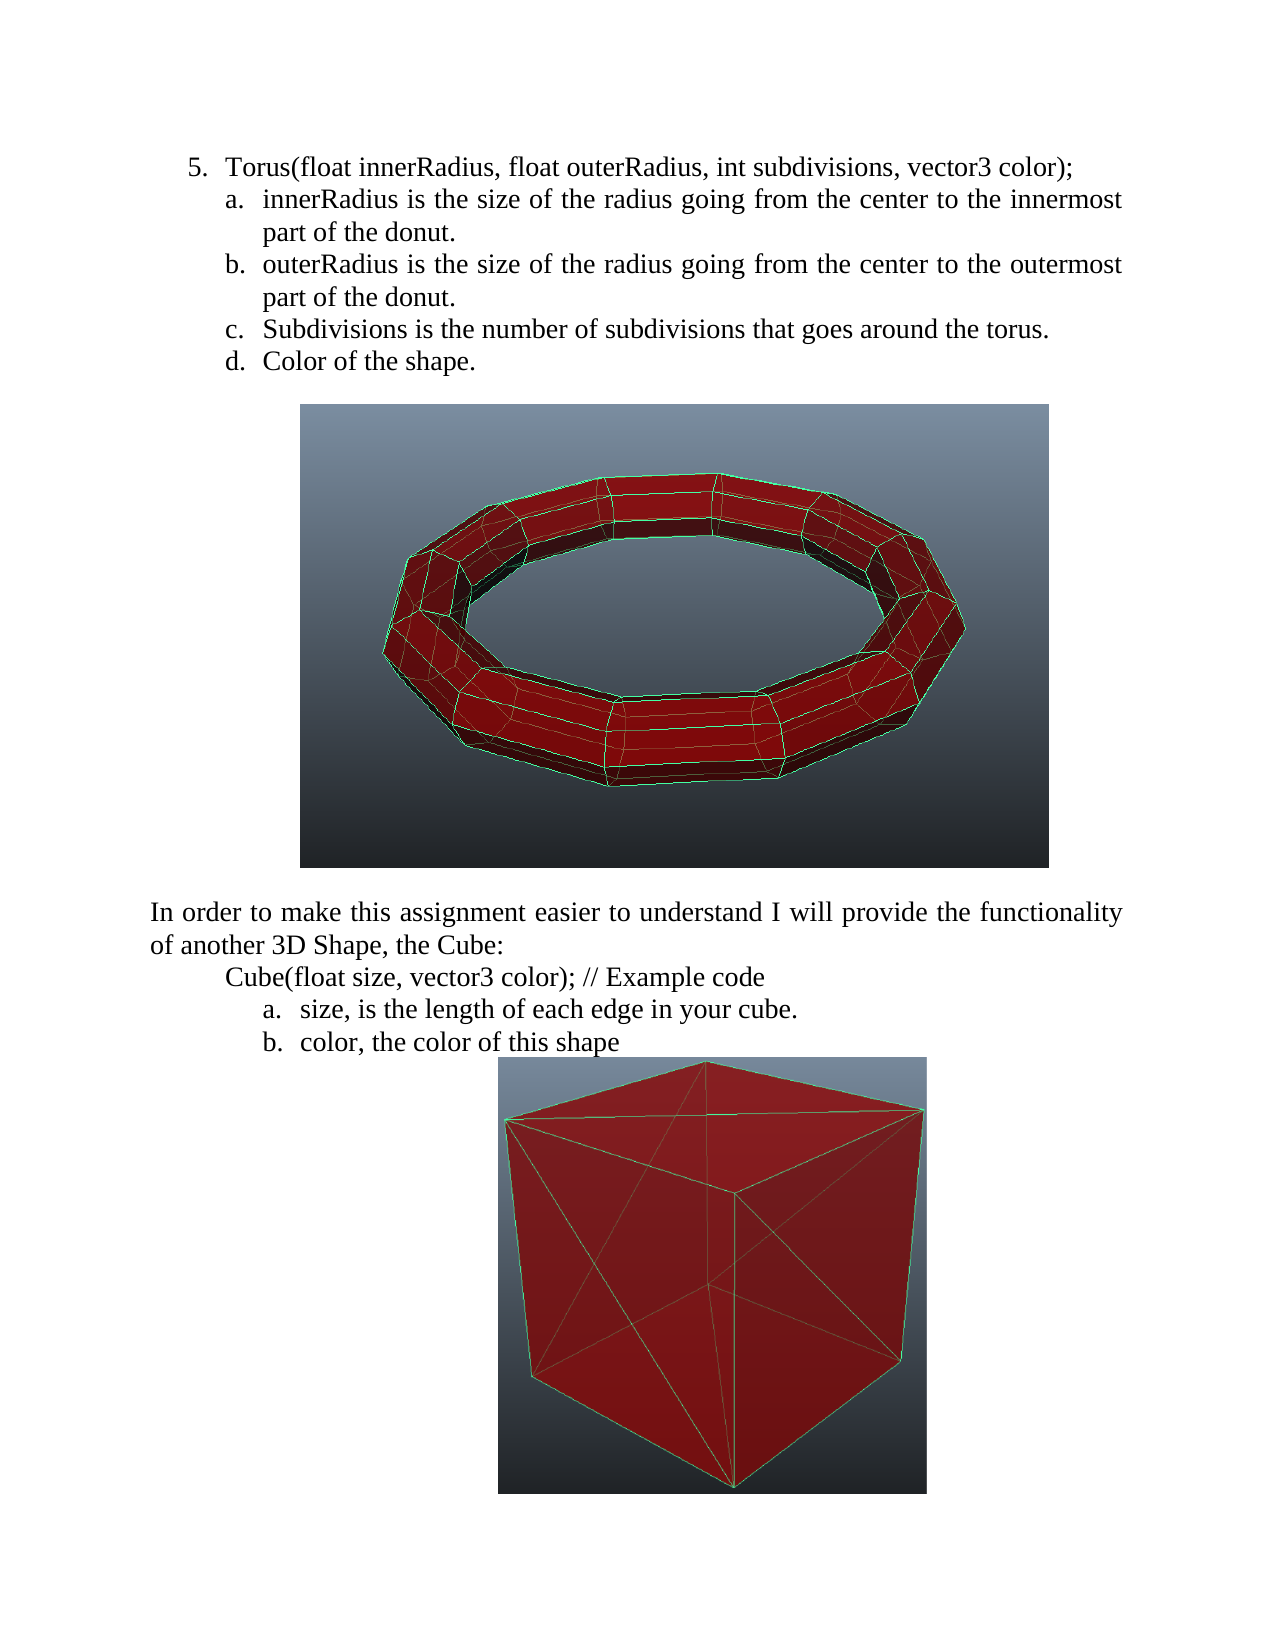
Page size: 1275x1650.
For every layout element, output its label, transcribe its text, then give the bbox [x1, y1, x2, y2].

list outerRadius is the size of the radius going from the center to the outermost part of the donut. [225, 247, 1125, 312]
text In order to make this assignment easier to understand I will provide the functionality of another 3D Shape, the Cube: [150, 895, 1125, 960]
list Subdivisions is the number of subdivisions that goes around the torus. [225, 312, 1125, 344]
list size, is the length of each edge in your cube. [262, 992, 1125, 1025]
list Color of the shape. [225, 344, 1125, 377]
list Torus(float innerRadius, float outerRadius, int subdivisions, vector3 color); [187, 150, 1125, 182]
list Cube(float size, vector3 color); // Example code [187, 960, 1125, 992]
picture [300, 404, 1049, 868]
list color, the color of this shape [262, 1025, 1125, 1057]
list innerRadius is the size of the radius going from the center to the innermost part of the donut. [225, 182, 1125, 247]
